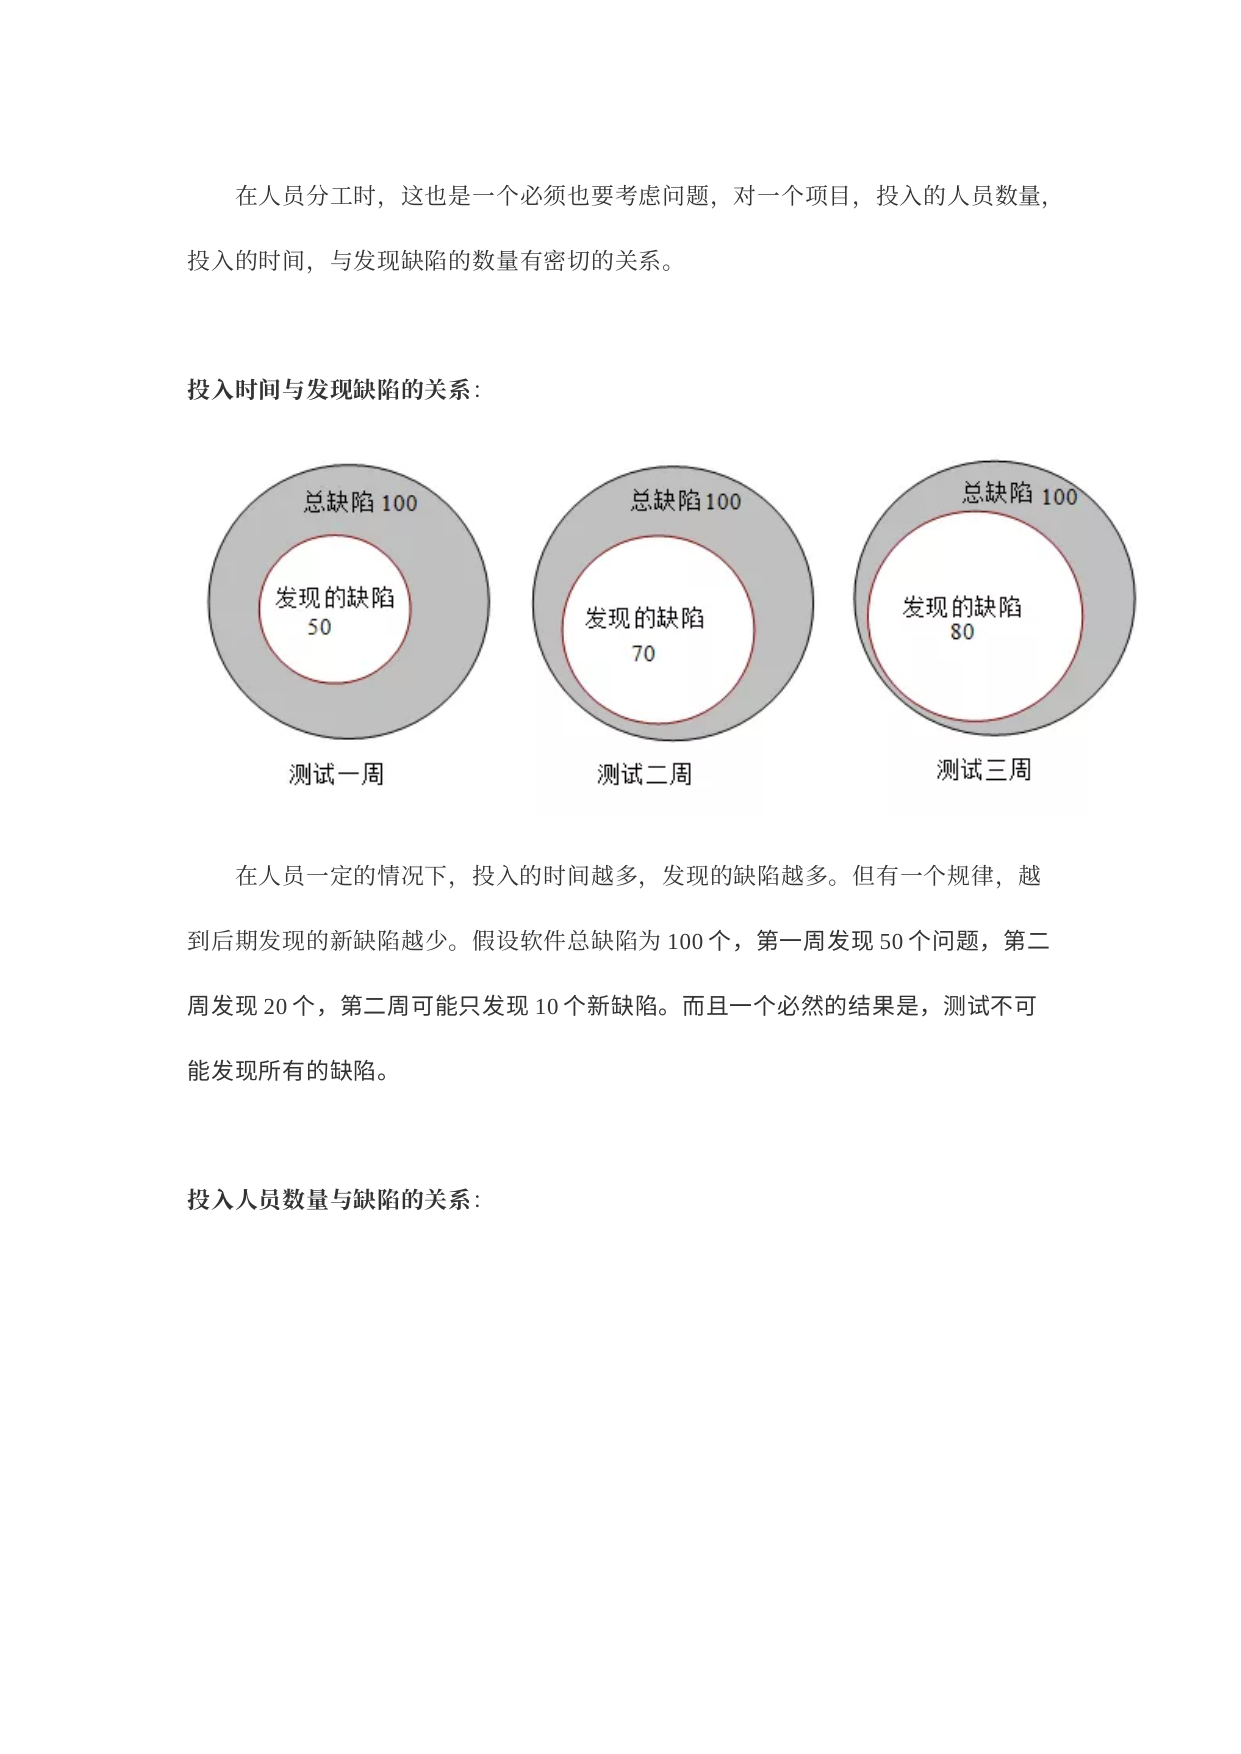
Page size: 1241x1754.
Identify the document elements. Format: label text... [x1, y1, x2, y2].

text 在人员分工时，这也是一个必须也要考虑问题，对一个项目，投入的人员数量，投入的时间，与发现缺陷的数量有密切的关系。 [187, 162, 1053, 292]
text 投入人员数量与缺陷的关系： [187, 1166, 1053, 1231]
text 在人员一定的情况下，投入的时间越多，发现的缺陷越多。但有一个规律，越到后期发现的新缺陷越少。假设软件总缺陷为100个，第一周发现50个问题，第二周发现20个，第二周可能只发现10个新缺陷。而且一个必然的结果是，测试不可能发现所有的缺陷。 [187, 842, 1053, 1102]
text 投入时间与发现缺陷的关系： [187, 356, 1053, 421]
picture [187, 436, 1160, 815]
